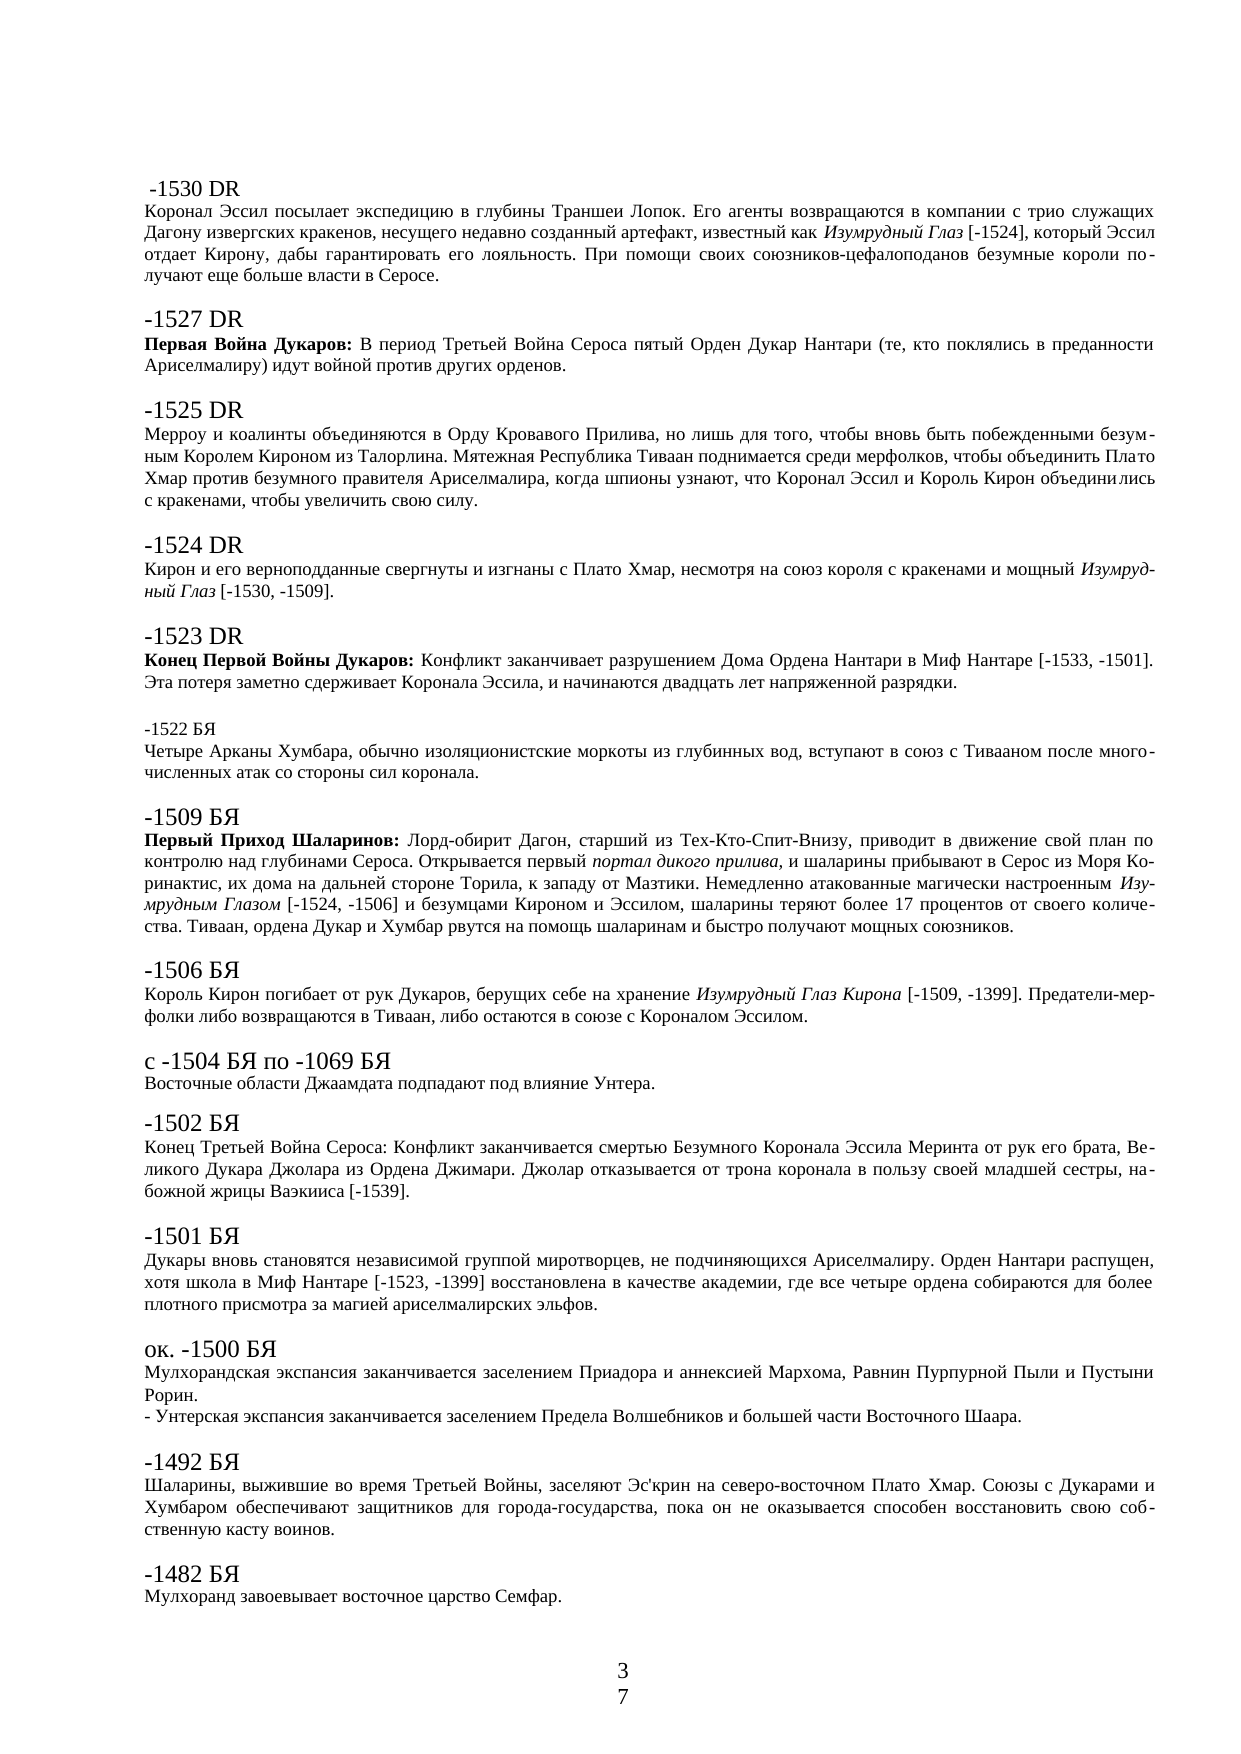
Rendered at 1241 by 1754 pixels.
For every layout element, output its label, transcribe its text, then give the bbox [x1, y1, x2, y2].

text -1482 БЯ [144, 1563, 1155, 1588]
text -1501 БЯ [144, 1227, 1155, 1248]
text с -1504 БЯ по -1069 БЯ [144, 1050, 1155, 1075]
text Мулхорандская экспансия заканчивается заселением Приадора и аннексией Мархома, Равнин Пурпурной Пыли и Пустыни Рорин. [144, 1361, 1155, 1405]
text Кирон и его верноподданные свергнуты и изгнаны с Плато Хмар, несмотря на союз короля с кракенами и мощный Изумрудный Глаз [-1530, -1509]. [144, 558, 1155, 602]
text Мерроу и коалинты объединяются в Орду Кровавого Прилива, но лишь для того, чтобы вновь быть побежденными безумным Королем Кироном из Талорлина. Мятежная Республика Тиваан поднимается среди мерфолков, чтобы объединить Плато Хмар против безумного правителя Ариселмалира, когда шпионы узнают, что Коронал Эссил и Король Кирон объединились с кракенами, чтобы увеличить свою силу. [144, 423, 1155, 511]
text Четыре Арканы Хумбара, обычно изоляционистские моркоты из глубинных вод, вступают в союз с Тивааном после многочисленных атак со стороны сил коронала. [144, 740, 1155, 783]
text Восточные области Джаамдата подпадают под влияние Унтера. [144, 1075, 1155, 1093]
text Шаларины, выжившие во время Третьей Войны, заселяют Эс'крин на северо-восточном Плато Хмар. Союзы с Дукарами и Хумбаром обеспечивают защитников для города-государства, пока он не оказывается способен восстановить свою собственную касту воинов. [144, 1474, 1155, 1540]
text Коронал Эссил посылает экспедицию в глубины Траншеи Лопок. Его агенты возвращаются в компании с трио служащих Дагону извергских кракенов, несущего недавно созданный артефакт, известный как Изумрудный Глаз [-1524], который Эссил отдает Кирону, дабы гарантировать его лояльность. При помощи своих союзников-цефалоподанов безумные короли получают еще больше власти в Серосе. [144, 200, 1155, 286]
text Мулхоранд завоевывает восточное царство Семфар. [144, 1588, 1155, 1607]
text Конец Третьей Война Сероса: Конфликт заканчивается смертью Безумного Коронала Эссила Меринта от рук его брата, Великого Дукара Джолара из Ордена Джимари. Джолар отказывается от трона коронала в пользу своей младшей сестры, набожной жрицы Ваэкииса [-1539]. [144, 1136, 1155, 1202]
text - Унтерская экспансия заканчивается заселением Предела Волшебников и большей части Восточного Шаара. [144, 1405, 1155, 1427]
text -1525 DR [144, 401, 1155, 423]
text -1502 БЯ [144, 1114, 1155, 1136]
text -1506 БЯ [144, 961, 1155, 983]
text -1522 БЯ [144, 718, 1155, 740]
text -1523 DR [144, 627, 1155, 649]
text -1492 БЯ [144, 1452, 1155, 1474]
text Дукары вновь становятся независимой группой миротворцев, не подчиняющихся Ариселмалиру. Орден Нантари распущен, хотя школа в Миф Нантаре [-1523, -1399] восстановлена в качестве академии, где все четыре ордена собираются для более плотного присмотра за магией ариселмалирских эльфов. [144, 1248, 1155, 1314]
text -1524 DR [144, 536, 1155, 558]
text Король Кирон погибает от рук Дукаров, берущих себе на хранение Изумрудный Глаз Кирона [-1509, -1399]. Предатели-мер- фолки либо возвращаются в Тиваан, либо остаются в союзе с Короналом Эссилом. [144, 983, 1155, 1027]
text -1509 БЯ [144, 808, 1155, 829]
text Конец Первой Войны Дукаров: Конфликт заканчивает разрушением Дома Ордена Нантари в Миф Нантаре [-1533, -1501]. Эта потеря заметно сдерживает Коронала Эссила, и начинаются двадцать лет напряженной разрядки. [144, 649, 1155, 693]
text Первая Война Дукаров: В период Третьей Война Сероса пятый Орден Дукар Нантари (те, кто поклялись в преданности Ариселмалиру) идут войной против других орденов. [144, 332, 1155, 376]
text ок. -1500 БЯ [144, 1339, 1155, 1361]
text Первый Приход Шаларинов: Лорд-обирит Дагон, старший из Тех-Кто-Спит-Внизу, приводит в движение свой план по контролю над глубинами Сероса. Открывается первый портал дикого прилива, и шаларины прибывают в Серос из Моря Ко- ринактис, их дома на дальней стороне Торила, к западу от Мазтики. Немедленно атакованные магически настроенным Изумрудным Глазом [-1524, -1506] и безумцами Кироном и Эссилом, шаларины теряют более 17 процентов от своего количества. Тиваан, ордена Дукар и Хумбар рвутся на помощь шаларинам и быстро получают мощных союзников. [144, 829, 1155, 937]
text -1527 DR [144, 310, 1155, 332]
